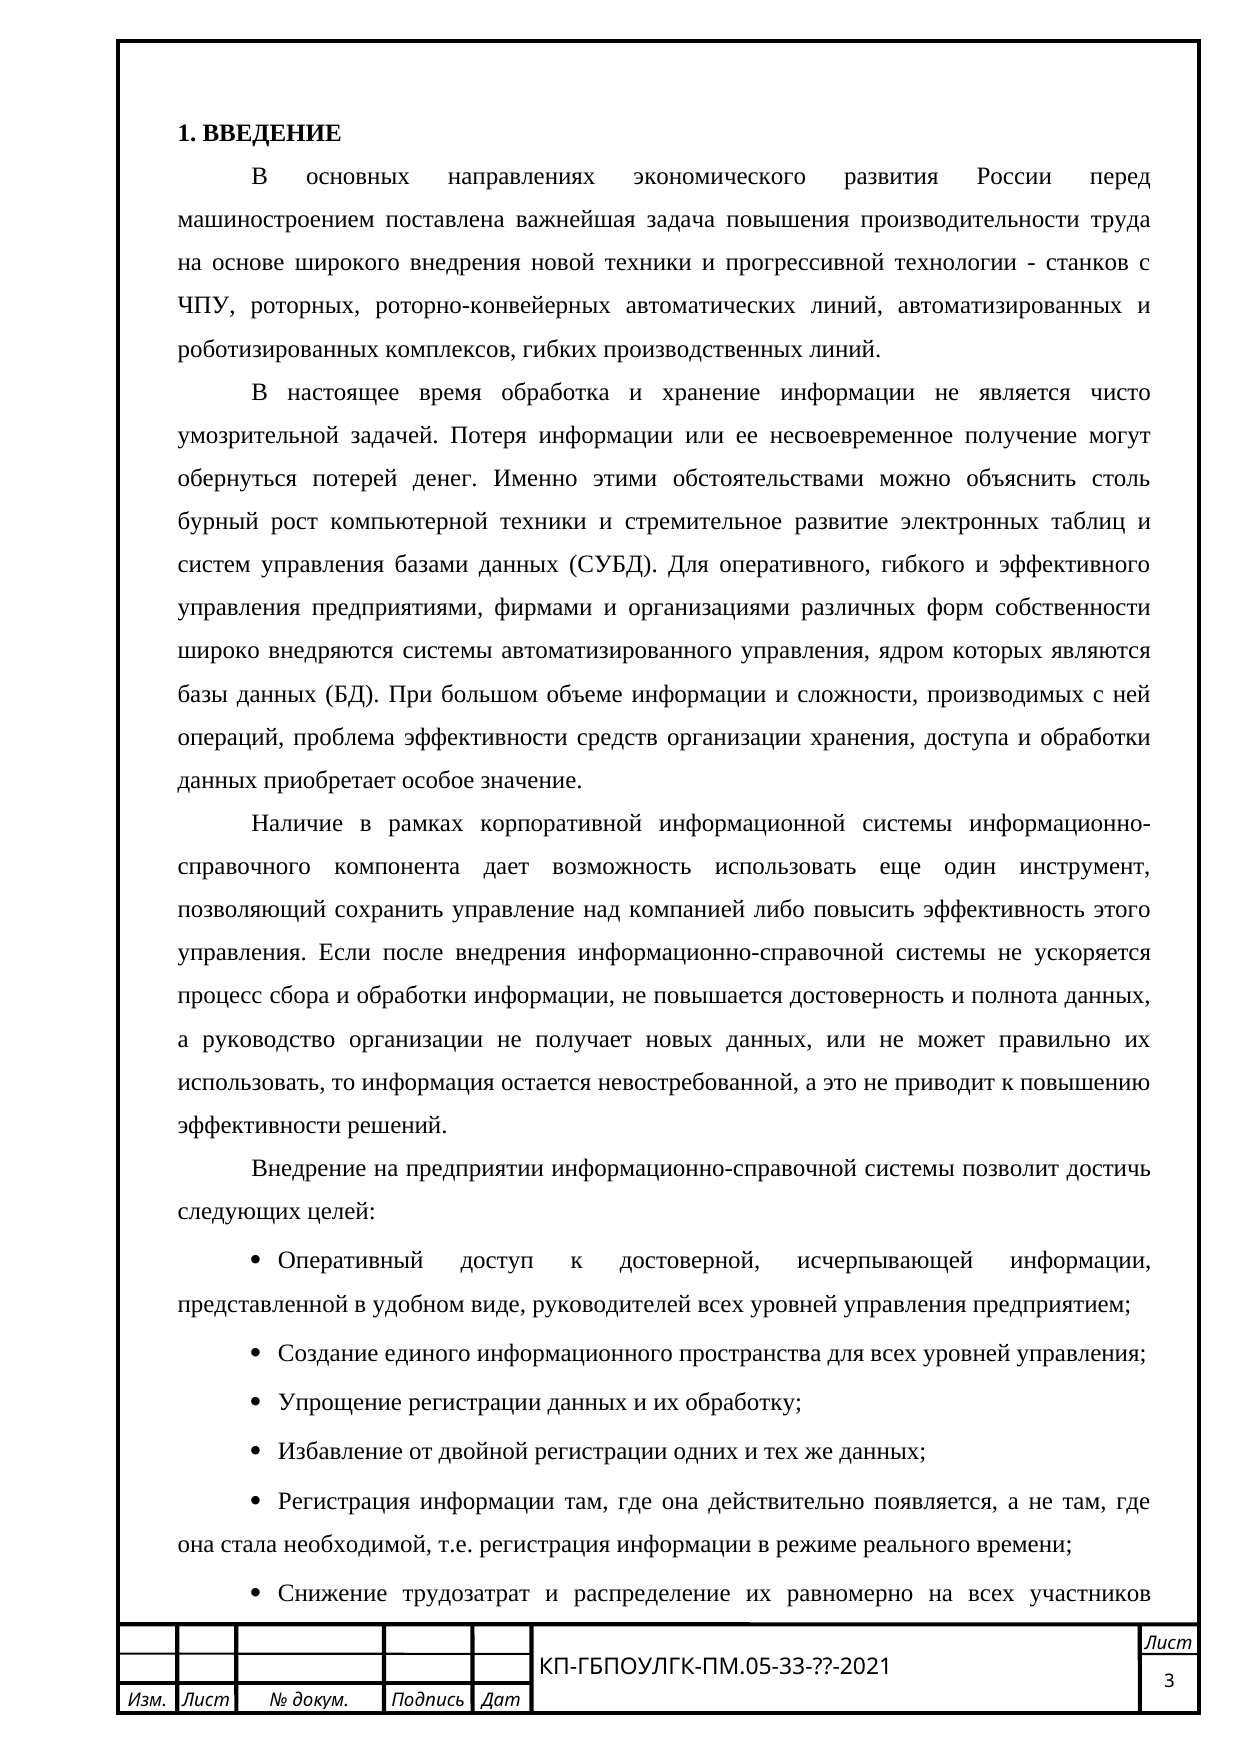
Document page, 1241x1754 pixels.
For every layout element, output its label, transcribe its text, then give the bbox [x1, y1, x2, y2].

list Оперативный доступ к достоверной, исчерпывающей информации, представленной в удобном виде, руководителей всех уровней управления предприятием; [177, 1246, 1152, 1317]
text 1. ВВЕДЕНИЕ [177, 118, 1152, 147]
list Регистрация информации там, где она действительно появляется, а не там, где она стала необходимой, т.е. регистрация информации в режиме реального времени; [177, 1486, 1152, 1558]
text Внедрение на предприятии информационно-справочной системы позволит достичь следующих целей: [177, 1153, 1152, 1225]
text Наличие в рамках корпоративной информационной системы информационно-справочного компонента дает возможность использовать еще один инструмент, позволяющий сохранить управление над компанией либо повысить эффективность этого управления. Если после внедрения информационно-справочной системы не ускоряется процесс сбора и обработки информации, не повышается достоверность и полнота данных, а руководство организации не получает новых данных, или не может правильно их использовать, то информация остается невостребованной, а это не приводит к повышению эффективности решений. [177, 808, 1152, 1139]
list Создание единого информационного пространства для всех уровней управления; [177, 1338, 1152, 1367]
text В настоящее время обработка и хранение информации не является чисто умозрительной задачей. Потеря информации или ее несвоевременное получение могут обернуться потерей денег. Именно этими обстоятельствами можно объяснить столь бурный рост компьютерной техники и стремительное развитие электронных таблиц и систем управления базами данных (СУБД). Для оперативного, гибкого и эффективного управления предприятиями, фирмами и организациями различных форм собственности широко внедряются системы автоматизированного управления, ядром которых являются базы данных (БД). При большом объеме информации и сложности, производимых с ней операций, проблема эффективности средств организации хранения, доступа и обработки данных приобретает особое значение. [177, 377, 1152, 794]
text В основных направлениях экономического развития России перед машиностроением поставлена важнейшая задача повышения производительности труда на основе широкого внедрения новой техники и прогрессивной технологии - станков с ЧПУ, роторных, роторно-конвейерных автоматических линий, автоматизированных и роботизированных комплексов, гибких производственных линий. [177, 161, 1152, 362]
list Упрощение регистрации данных и их обработку; [177, 1387, 1152, 1416]
list Избавление от двойной регистрации одних и тех же данных; [177, 1436, 1152, 1465]
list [177, 1578, 1152, 1607]
